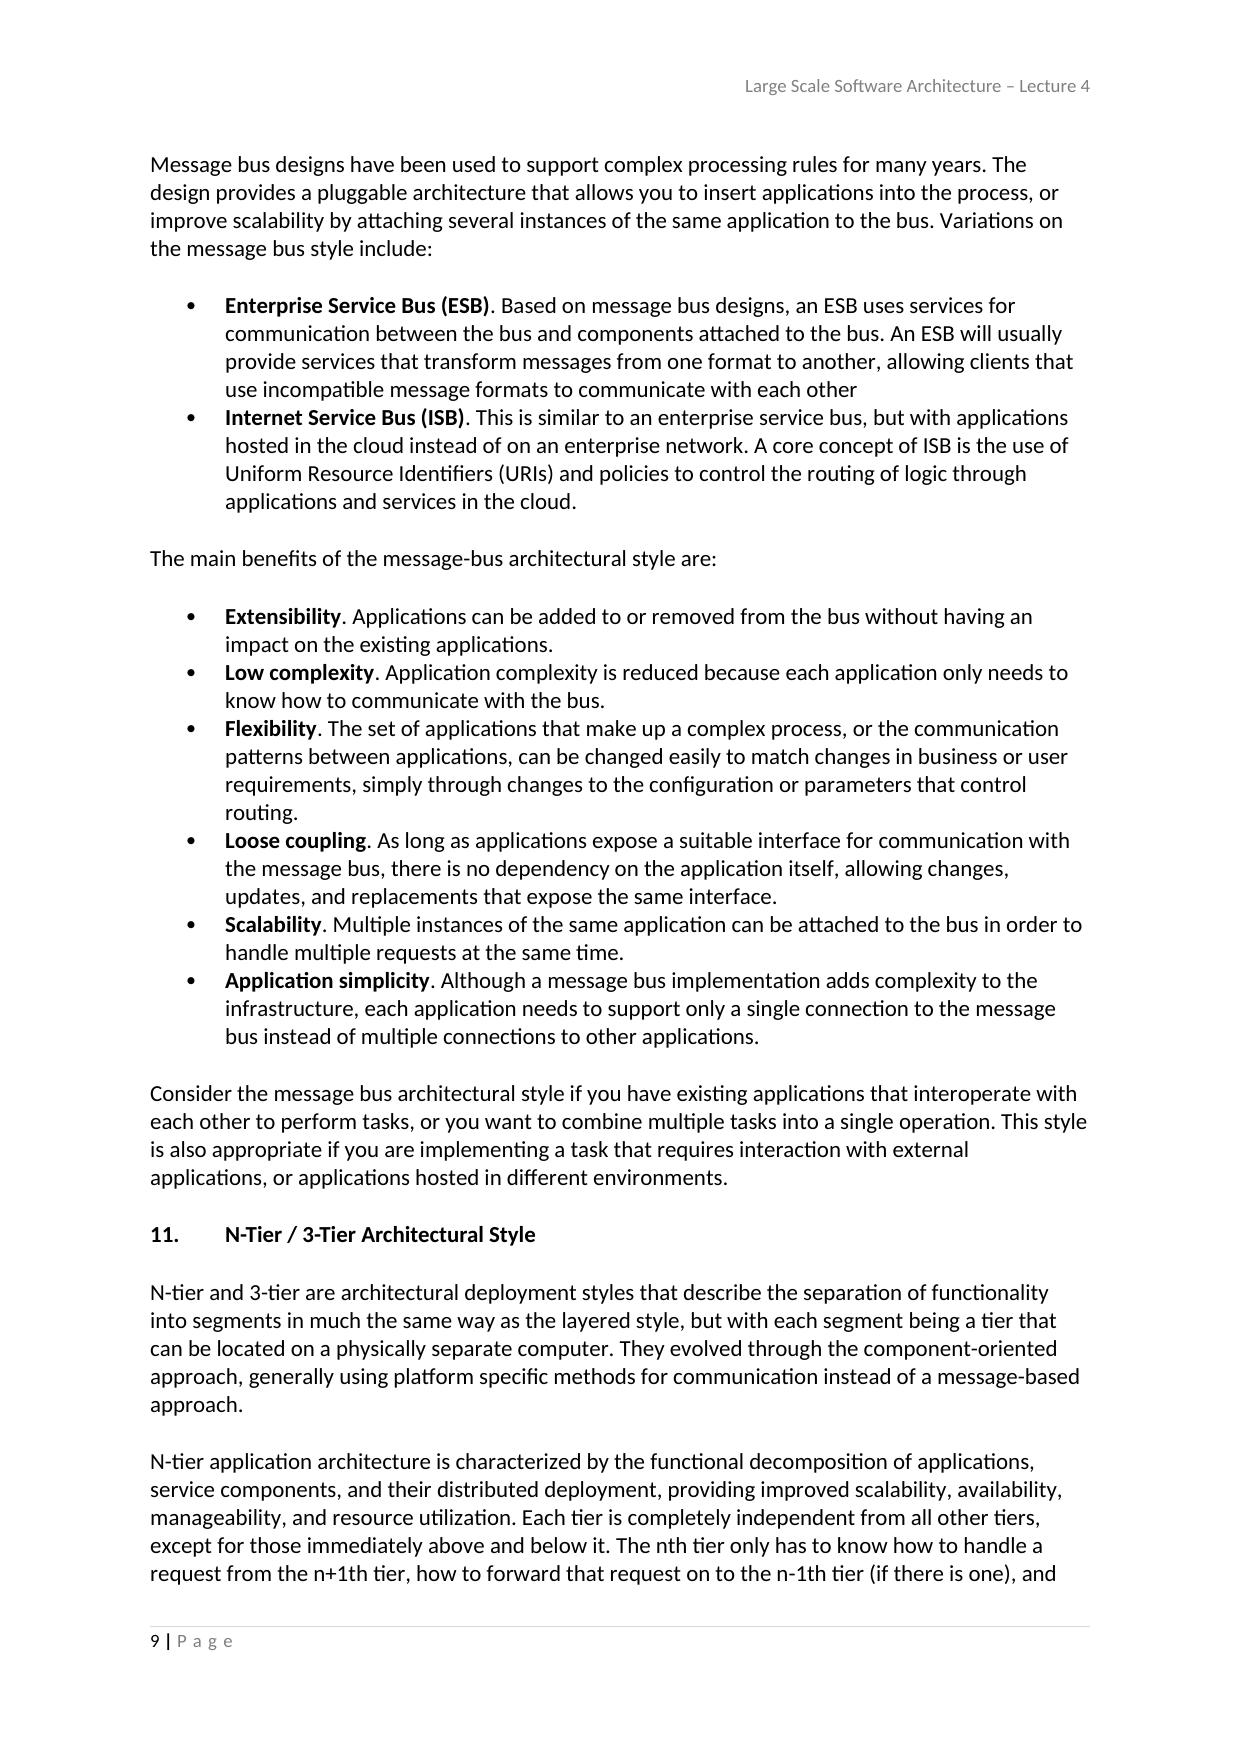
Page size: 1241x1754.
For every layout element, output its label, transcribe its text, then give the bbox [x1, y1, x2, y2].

text Message bus designs have been used to support complex processing rules for many years. The design provides a pluggable architecture that allows you to insert applications into the process, or improve scalability by attaching several instances of the same application to the bus. Variations on the message bus style include: [150, 150, 1090, 262]
list Application simplicity. Although a message bus implementation adds complexity to the infrastructure, each application needs to support only a single connection to the message bus instead of multiple connections to other applications. [187, 966, 1090, 1050]
list Internet Service Bus (ISB). This is similar to an enterprise service bus, but with applications hosted in the cloud instead of on an enterprise network. A core concept of ISB is the use of Uniform Resource Identifiers (URIs) and policies to control the routing of logic through applications and services in the cloud. [187, 403, 1090, 515]
list Scalability. Multiple instances of the same application can be attached to the bus in order to handle multiple requests at the same time. [187, 910, 1090, 966]
list N-Tier / 3-Tier Architectural Style [150, 1221, 1090, 1248]
list Enterprise Service Bus (ESB). Based on message bus designs, an ESB uses services for communication between the bus and components attached to the bus. An ESB will usually provide services that transform messages from one format to another, allowing clients that use incompatible message formats to communicate with each other [187, 291, 1090, 403]
list Extensibility. Applications can be added to or removed from the bus without having an impact on the existing applications. [187, 602, 1090, 658]
list Low complexity. Application complexity is reduced because each application only needs to know how to communicate with the bus. [187, 658, 1090, 714]
list Flexibility. The set of applications that make up a complex process, or the communication patterns between applications, can be changed easily to match changes in business or user requirements, simply through changes to the configuration or parameters that control routing. [187, 714, 1090, 826]
text N-tier and 3-tier are architectural deployment styles that describe the separation of functionality into segments in much the same way as the layered style, but with each segment being a tier that can be located on a physically separate computer. They evolved through the component-oriented approach, generally using platform specific methods for communication instead of a message-based approach. [150, 1278, 1090, 1418]
text Consider the message bus architectural style if you have existing applications that interoperate with each other to perform tasks, or you want to combine multiple tasks into a single operation. This style is also appropriate if you are implementing a task that requires interaction with external applications, or applications hosted in different environments. [150, 1079, 1090, 1191]
text The main benefits of the message-bus architectural style are: [150, 544, 1090, 573]
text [150, 1447, 1090, 1587]
list Loose coupling. As long as applications expose a suitable interface for communication with the message bus, there is no dependency on the application itself, allowing changes, updates, and replacements that expose the same interface. [187, 826, 1090, 910]
